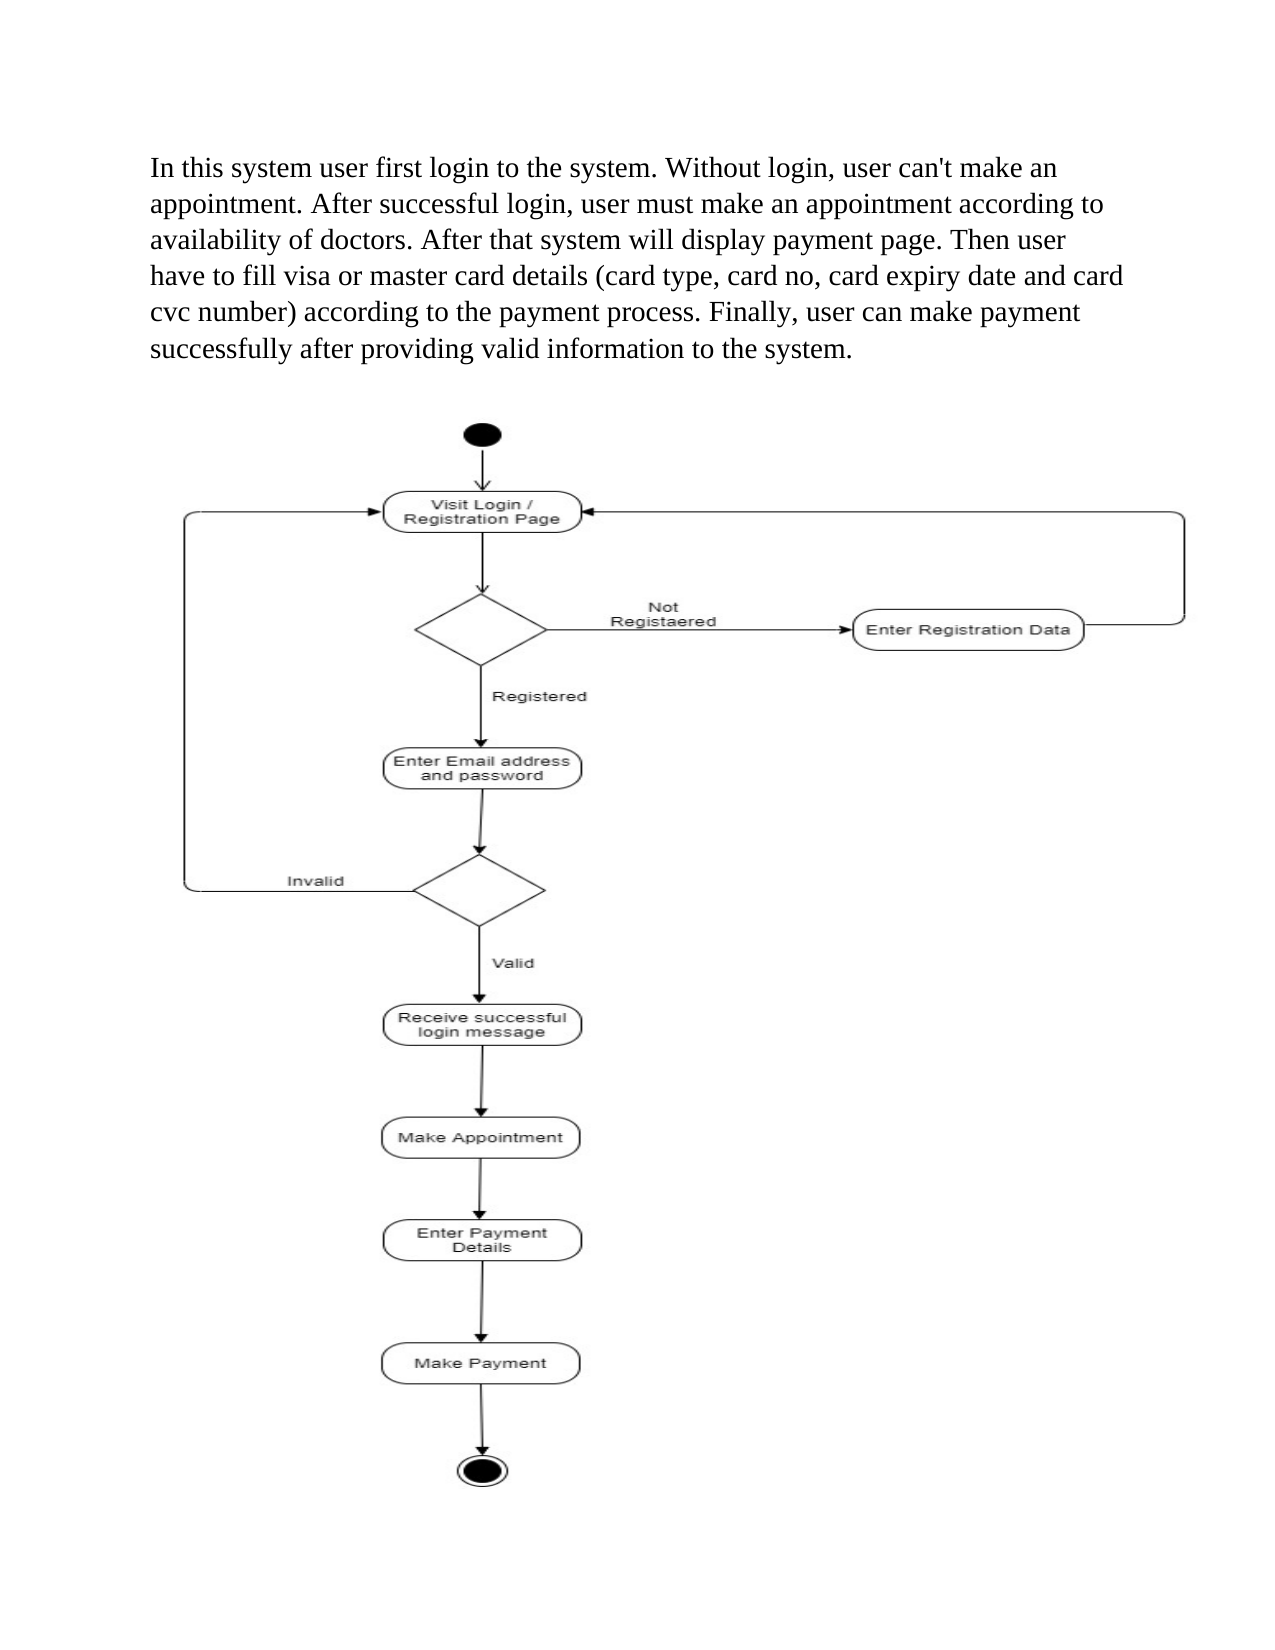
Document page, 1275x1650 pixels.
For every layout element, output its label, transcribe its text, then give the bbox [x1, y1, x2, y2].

text In this system user first login to the system. Without login, user can't make an appointment. After successful login, user must make an appointment according to availability of doctors. After that system will display payment page. Then user have to fill visa or master card details (card type, card no, card expiry date and card cvc number) according to the payment process. Finally, user can make payment successfully after providing valid information to the system. [150, 150, 1125, 364]
picture [169, 417, 1202, 1489]
